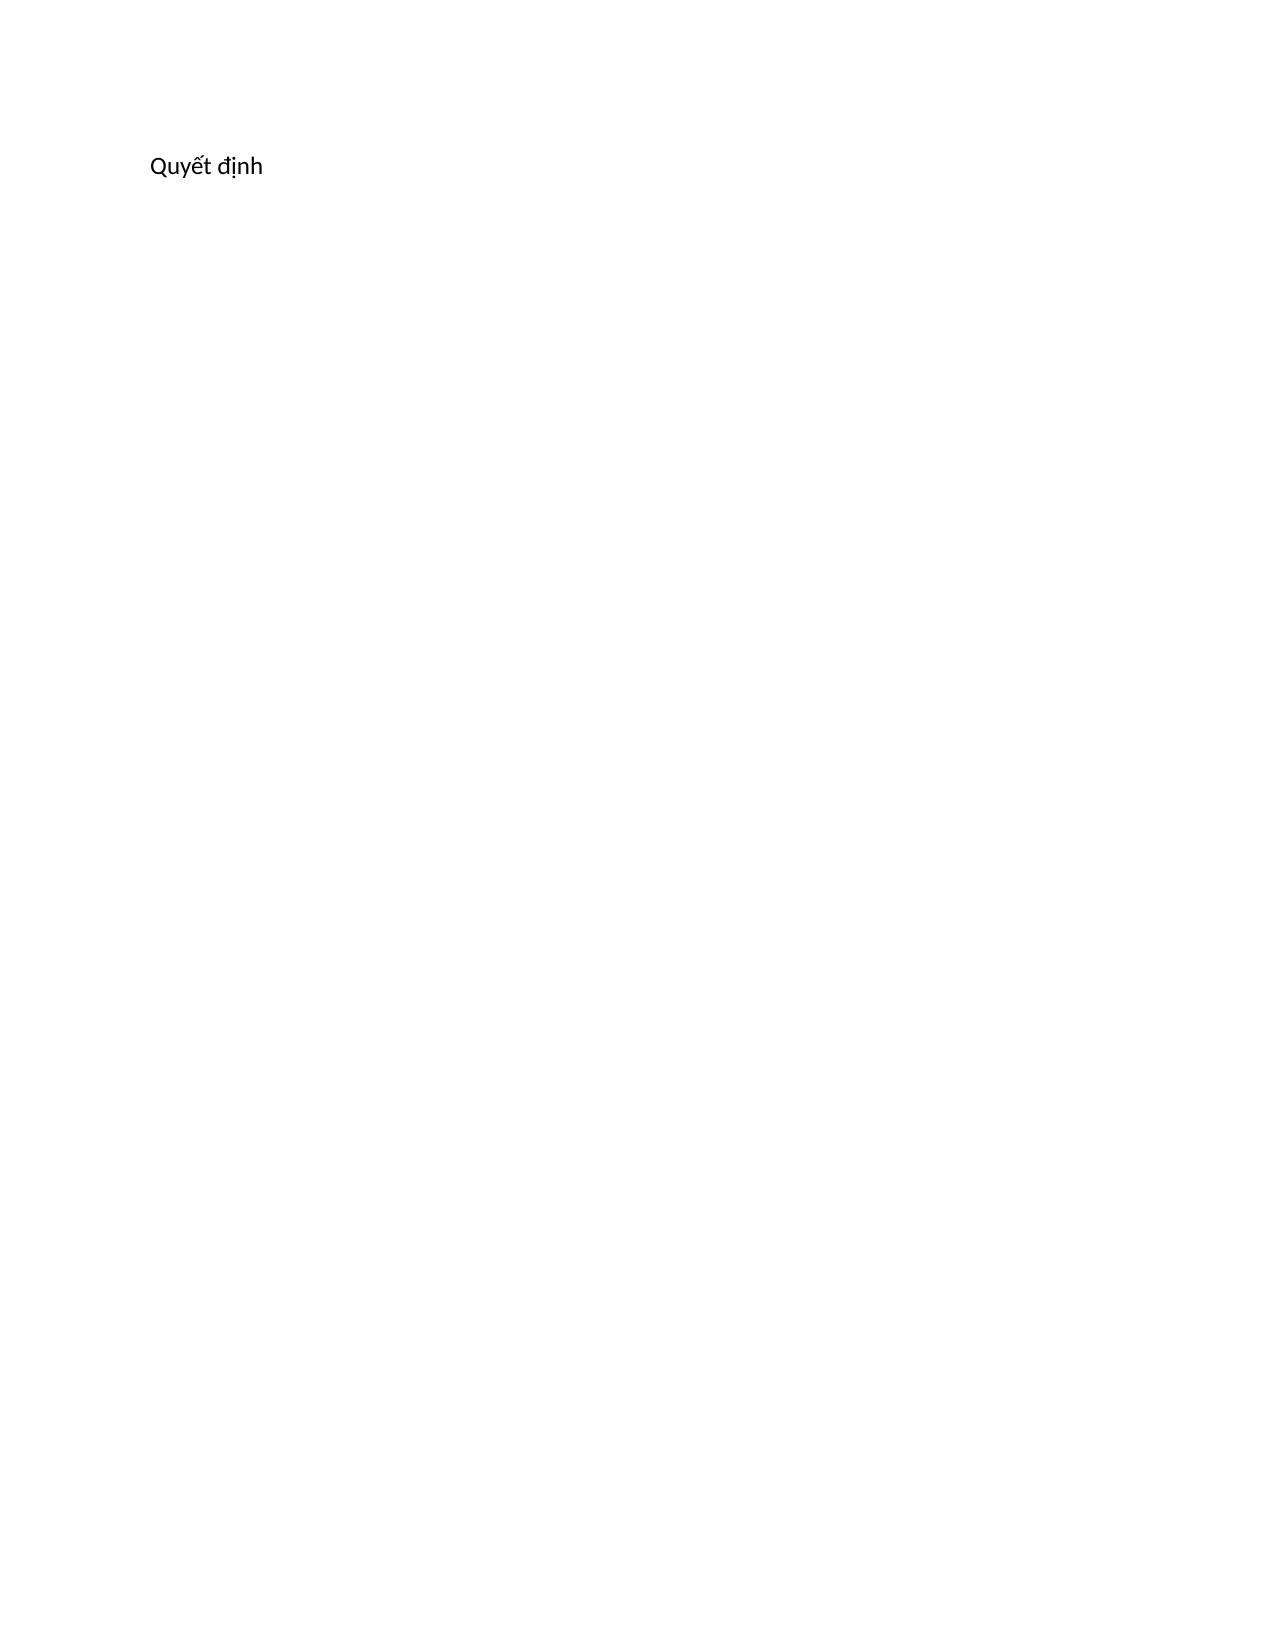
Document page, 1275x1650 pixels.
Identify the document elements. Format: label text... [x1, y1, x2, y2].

text Quyết định [150, 150, 1125, 181]
